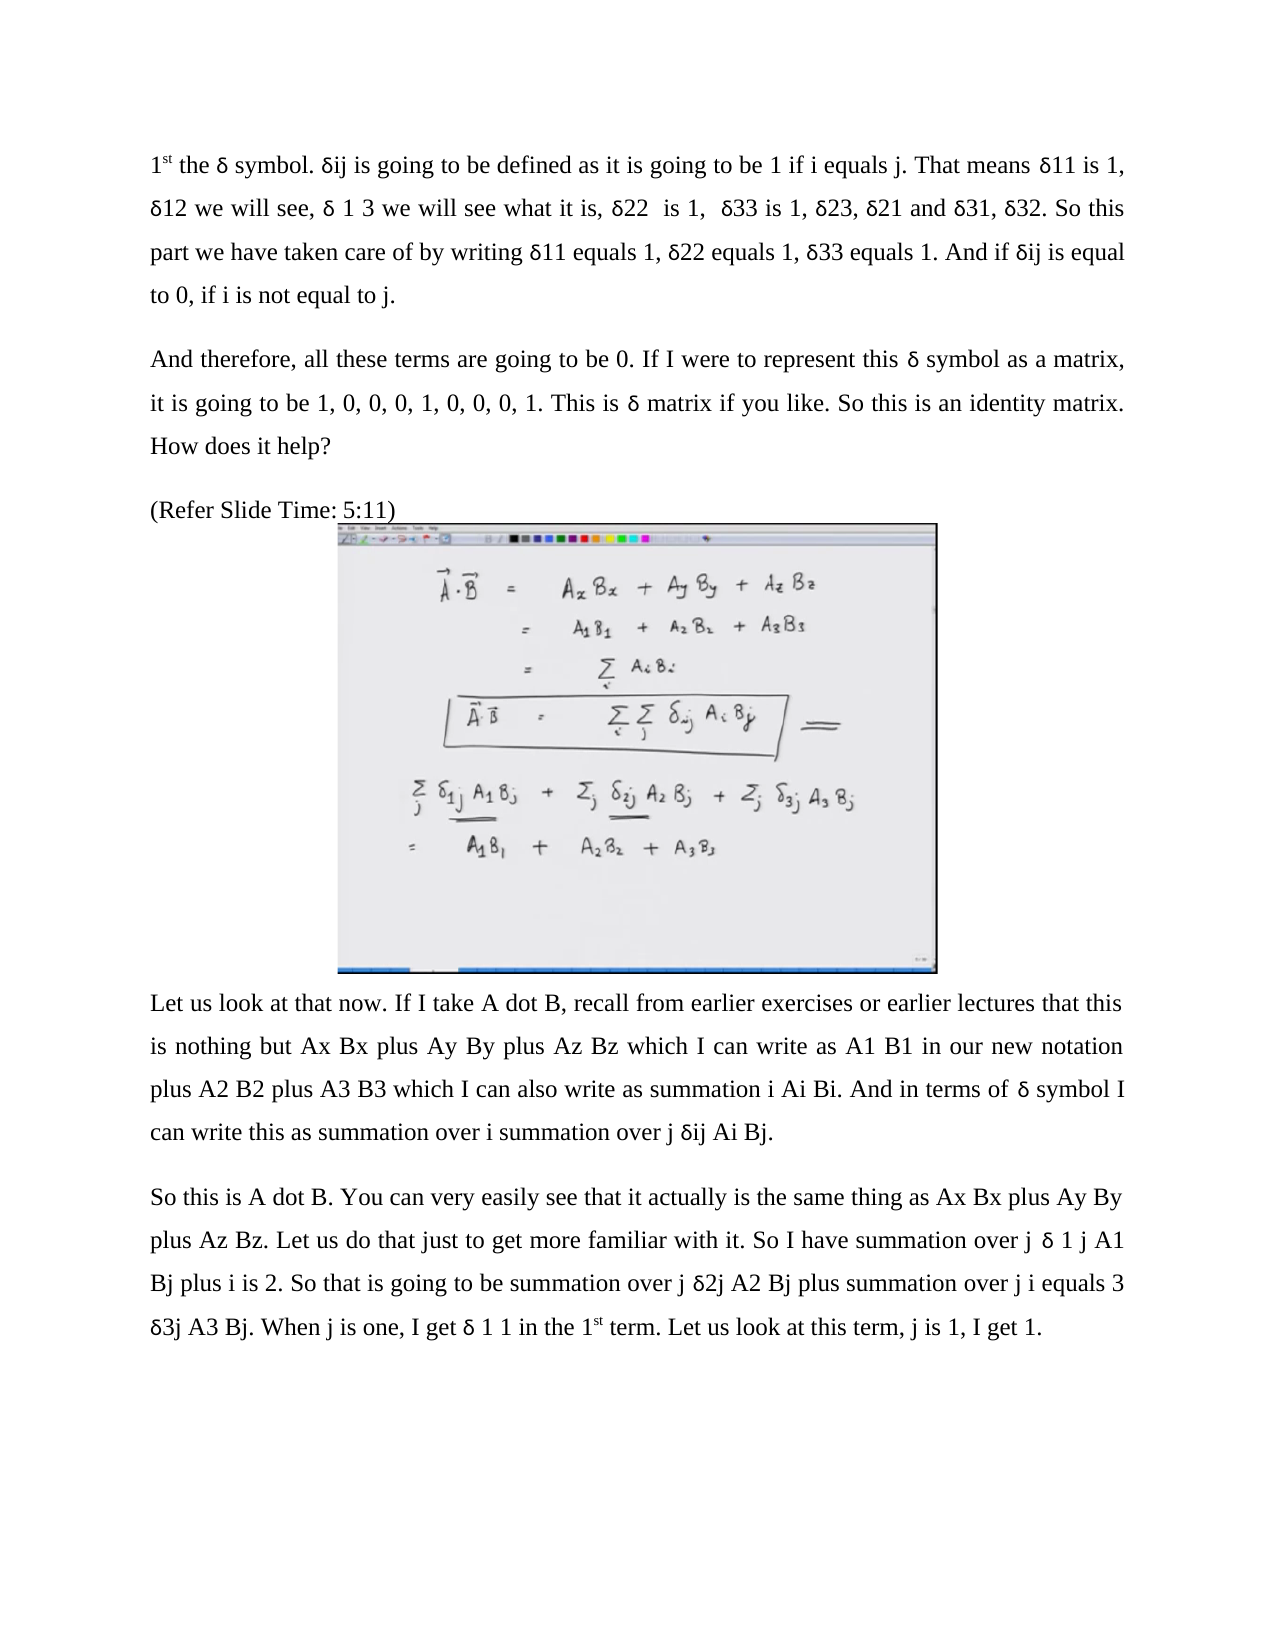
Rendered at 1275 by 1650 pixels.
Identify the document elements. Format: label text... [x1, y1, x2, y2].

text And therefore, all these terms are going to be 0. If I were to represent this δ symbol as a matrix, it is going to be 1, 0, 0, 0, 1, 0, 0, 0, 1. This is δ matrix if you like. So this is an identity matrix. How does it help? [150, 344, 1125, 460]
text (Refer Slide Time: 5:11) [150, 495, 1125, 524]
text Let us look at that now. If I take A dot B, recall from earlier exercises or earlier lectures that this is nothing but Ax Bx plus Ay By plus Az Bz which I can write as A1 B1 in our new notation plus A2 B2 plus A3 B3 which I can also write as summation i Ai Bi. And in terms of δ symbol I can write this as summation over i summation over j δij Ai Bj. [150, 988, 1125, 1147]
picture [337, 523, 938, 974]
text So this is A dot B. You can very easily see that it actually is the same thing as Ax Bx plus Ay By plus Az Bz. Let us do that just to get more familiar with it. So I have summation over j δ 1 j A1 Bj plus i is 2. So that is going to be summation over j δ2j A2 Bj plus summation over j i equals 3 δ3j A3 Bj. When j is one, I get δ 1 1 in the 1st term. Let us look at this term, j is 1, I get 1. [150, 1182, 1125, 1341]
text 1st the δ symbol. δij is going to be defined as it is going to be 1 if i equals j. That means δ11 is 1, δ12 we will see, δ 1 3 we will see what it is, δ22 is 1, δ33 is 1, δ23, δ21 and δ31, δ32. So this part we have taken care of by writing δ11 equals 1, δ22 equals 1, δ33 equals 1. And if δij is equal to 0, if i is not equal to j. [150, 150, 1125, 309]
